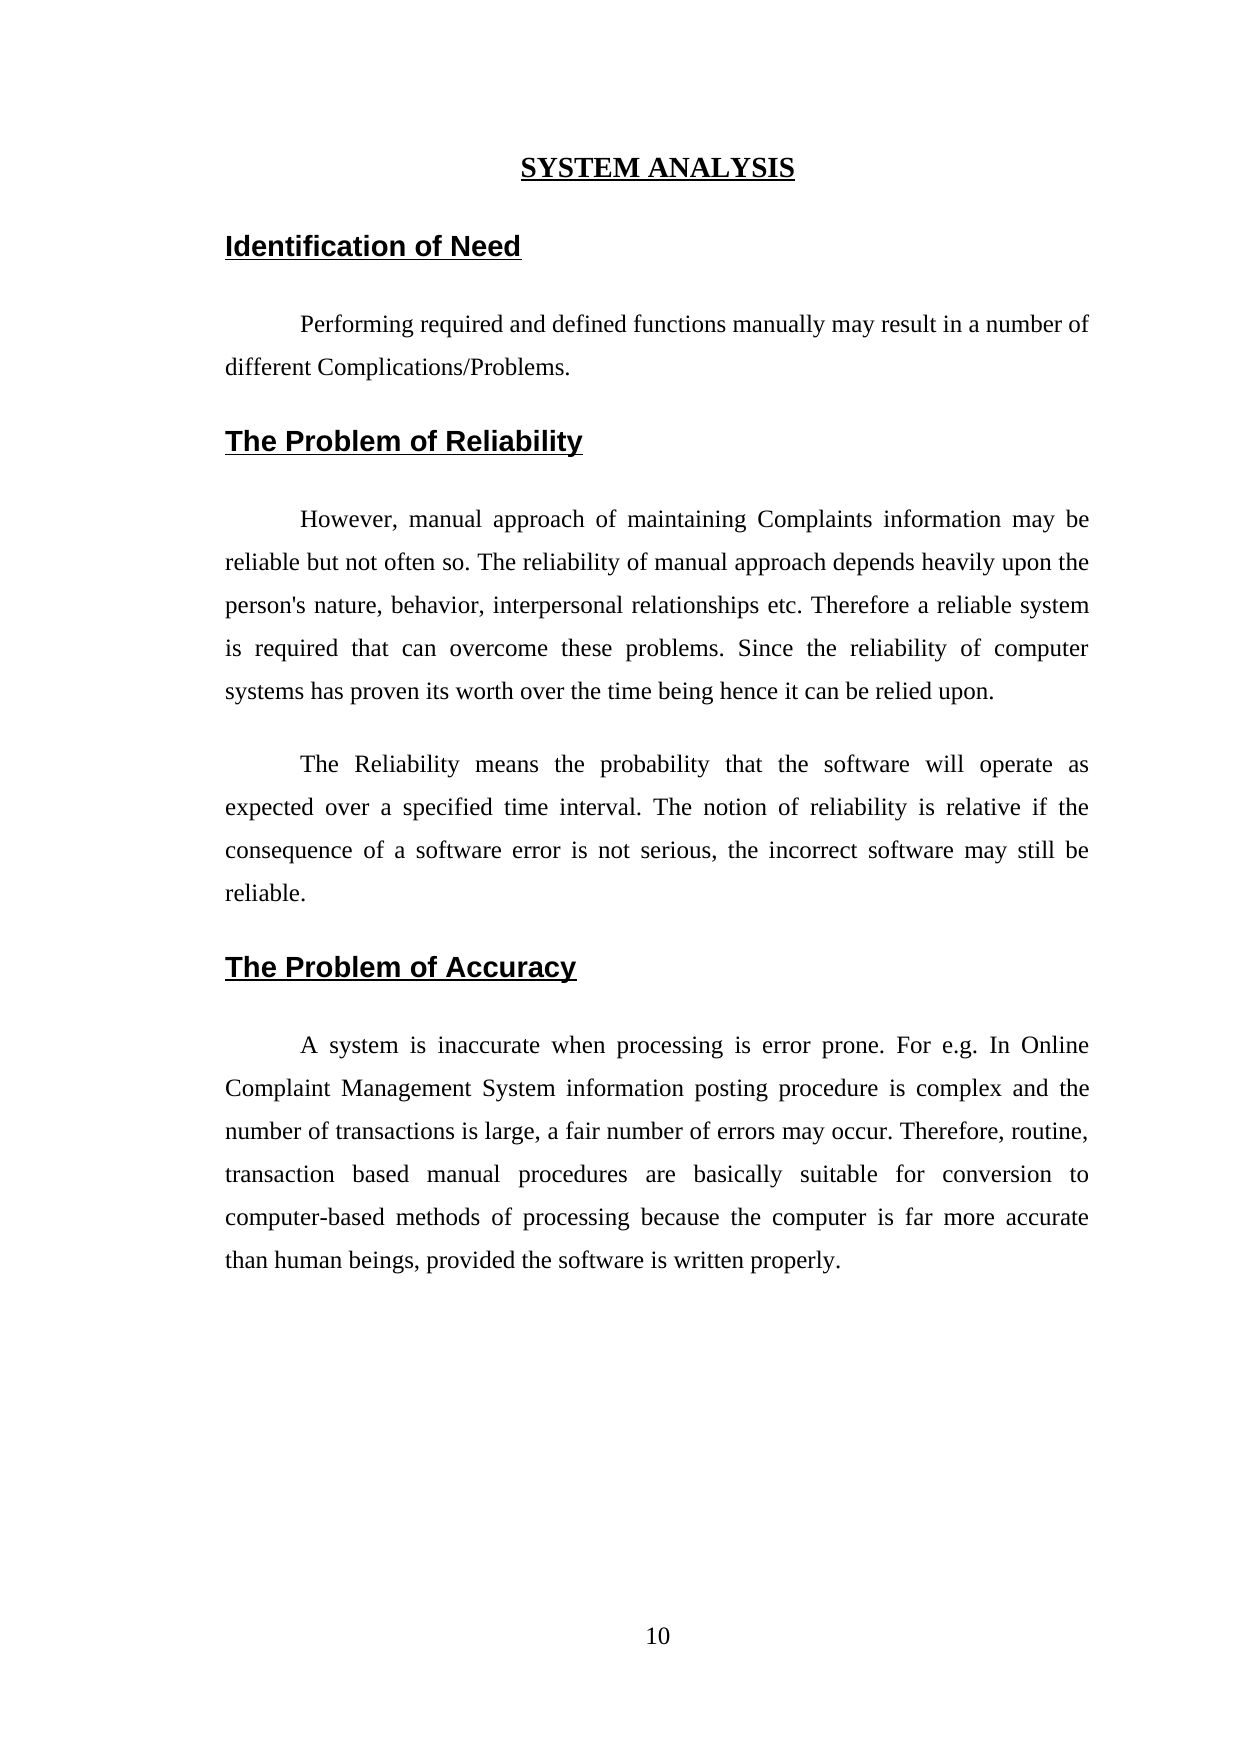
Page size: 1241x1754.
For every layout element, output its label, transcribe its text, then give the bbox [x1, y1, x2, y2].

text A system is inaccurate when processing is error prone. For e.g. In Online Complaint Management System information posting procedure is complex and the number of transactions is large, a fair number of errors may occur. Therefore, routine, transaction based manual procedures are basically suitable for conversion to computer-based methods of processing because the computer is far more accurate than human beings, provided the software is written properly. [225, 1030, 1090, 1274]
text The Problem of Reliability [225, 424, 1105, 458]
text Performing required and defined functions manually may result in a number of different Complications/Problems. [225, 309, 1090, 381]
text The Reliability means the probability that the software will operate as expected over a specified time interval. The notion of reliability is relative if the consequence of a software error is not serious, the incorrect software may still be reliable. [225, 749, 1090, 907]
text However, manual approach of maintaining Complaints information may be reliable but not often so. The reliability of manual approach depends heavily upon the person's nature, behavior, interpersonal relationships etc. Therefore a reliable system is required that can overcome these problems. Since the reliability of computer systems has proven its worth over the time being hence it can be relied upon. [225, 504, 1090, 705]
text The Problem of Accuracy [225, 950, 1105, 984]
text SYSTEM ANALYSIS [225, 150, 1090, 183]
subtitle Identification of Need [225, 229, 1105, 263]
